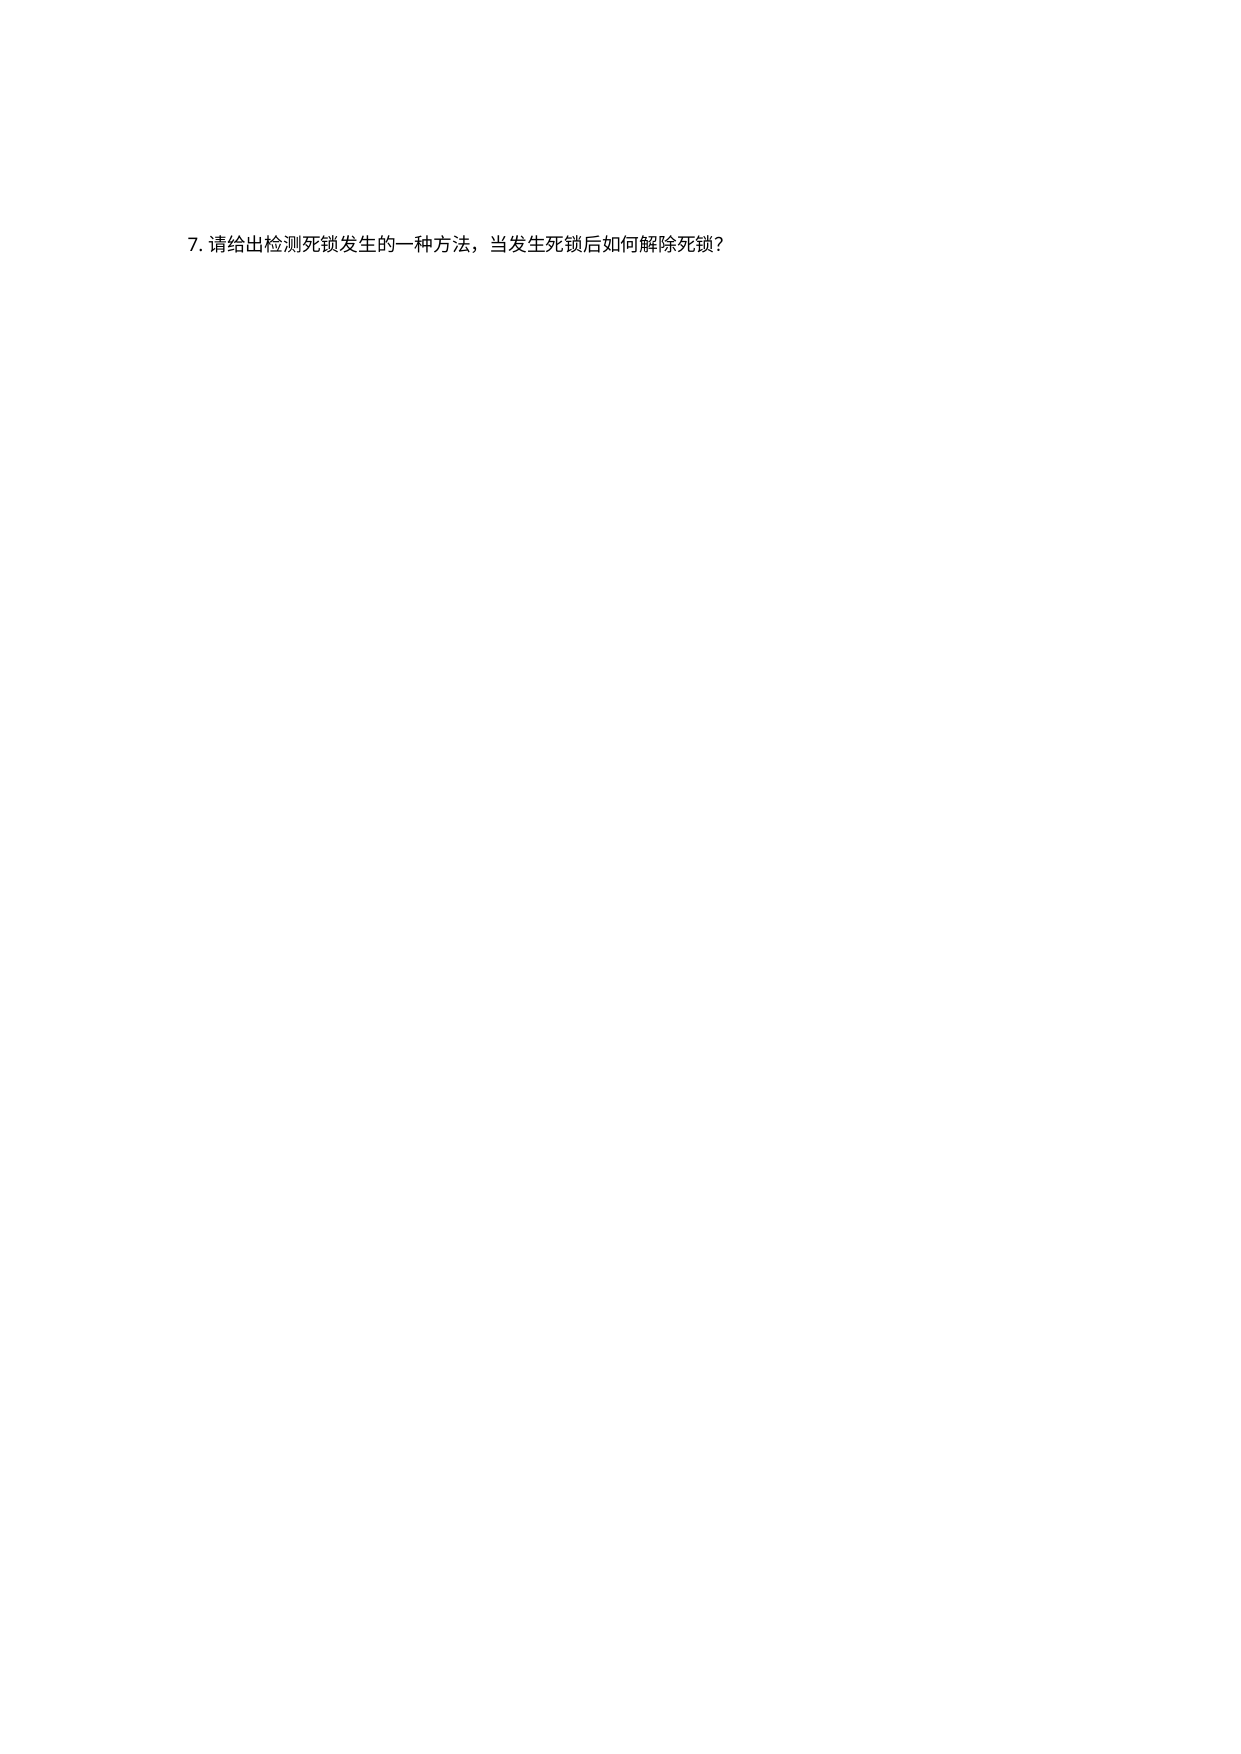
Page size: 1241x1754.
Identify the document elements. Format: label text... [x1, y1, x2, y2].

list 请给出检测死锁发生的一种方法，当发生死锁后如何解除死锁？ [187, 227, 1053, 259]
